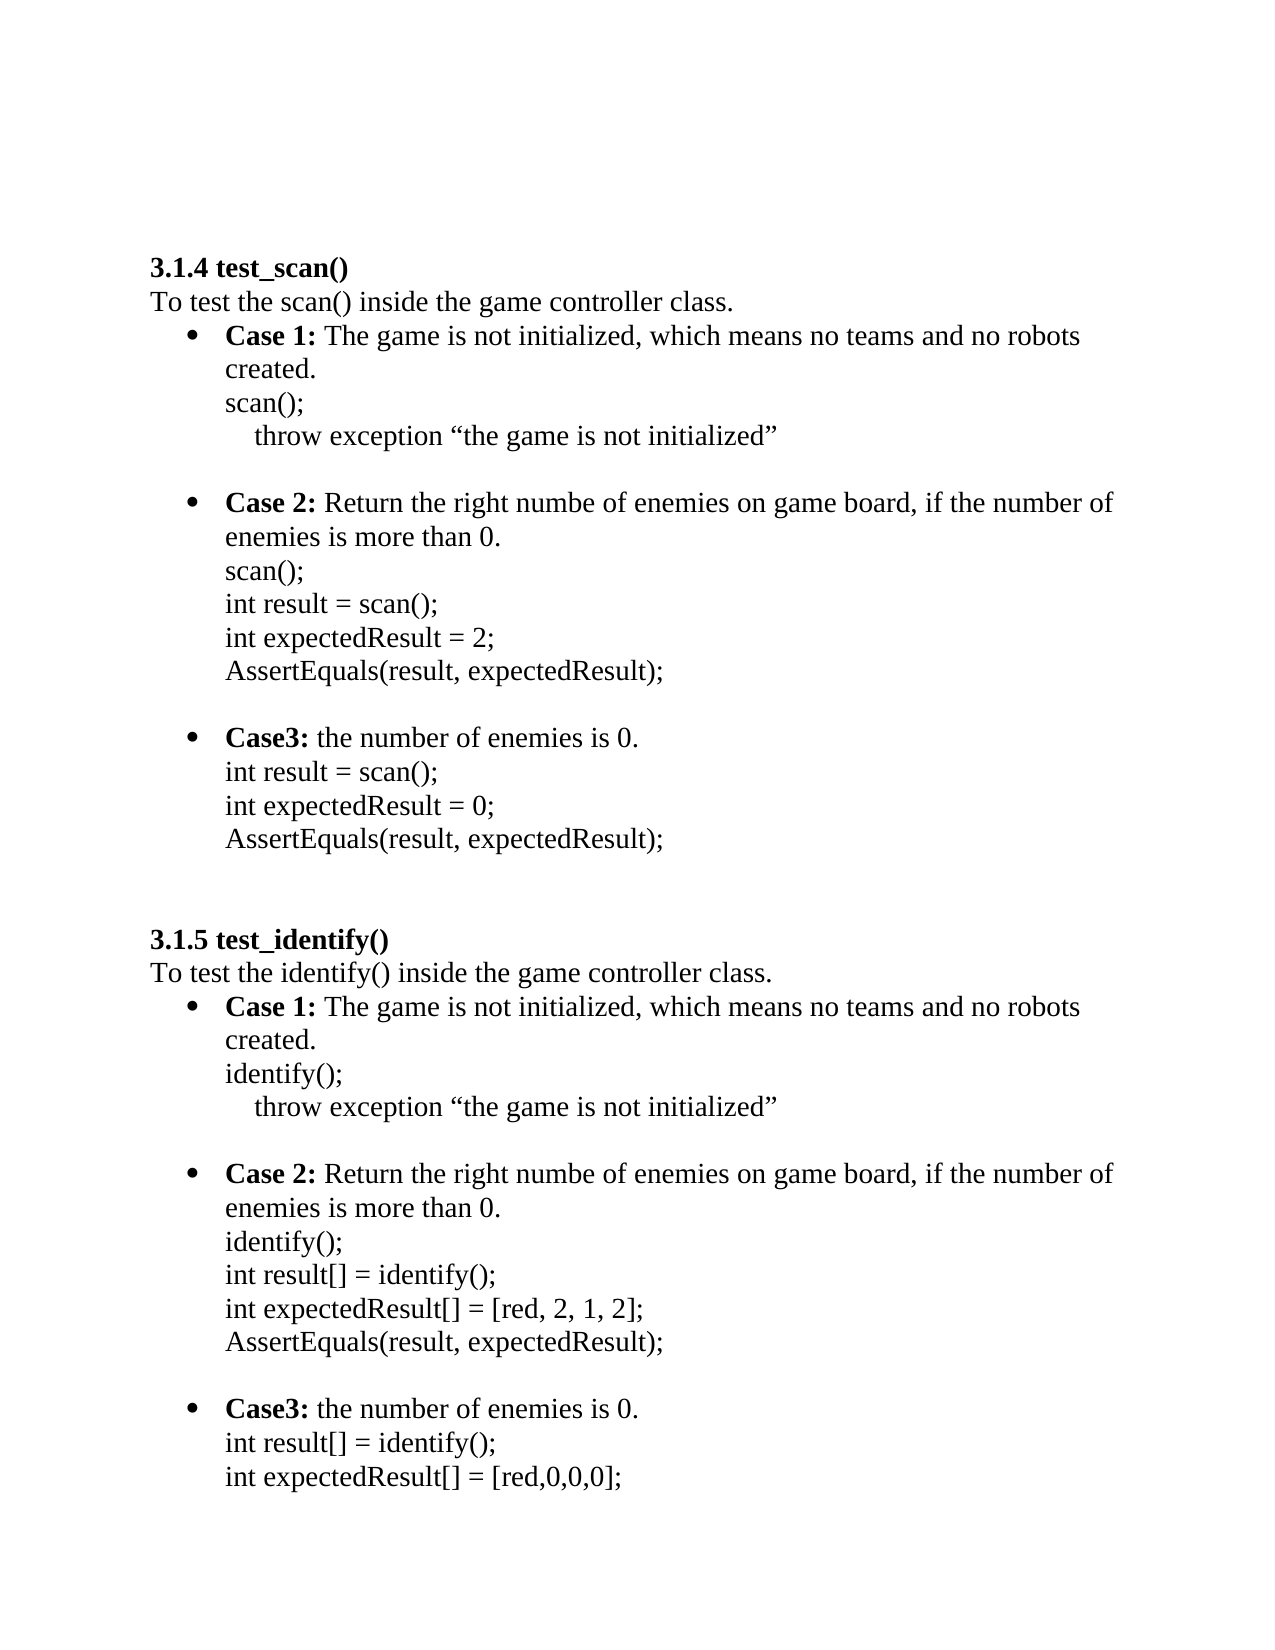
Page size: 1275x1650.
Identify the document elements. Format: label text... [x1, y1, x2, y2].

text To test the identify() inside the game controller class. [150, 955, 1125, 989]
text throw exception “the game is not initialized” [225, 418, 1125, 452]
text To test the scan() inside the game controller class. [150, 284, 1125, 318]
text int result = scan(); [225, 754, 1125, 788]
text 3.1.4 test_scan() [150, 251, 1125, 284]
list Case 1: The game is not initialized, which means no teams and no robots created. [187, 989, 1125, 1056]
text int expectedResult[] = [red,0,0,0]; [225, 1459, 1125, 1492]
text int result = scan(); [225, 586, 1125, 620]
text AssertEquals(result, expectedResult); [225, 821, 1125, 855]
text identify(); [225, 1056, 1125, 1089]
text int result[] = identify(); [225, 1425, 1125, 1459]
list Case3: the number of enemies is 0. [187, 1392, 1125, 1425]
list Case 1: The game is not initialized, which means no teams and no robots created. [187, 318, 1125, 385]
list Case 2: Return the right numbe of enemies on game board, if the number of enemies is more than 0. [187, 1157, 1125, 1224]
text AssertEquals(result, expectedResult); [225, 1324, 1125, 1358]
text int result[] = identify(); [225, 1257, 1125, 1291]
text int expectedResult = 0; [225, 788, 1125, 821]
text int expectedResult = 2; [225, 620, 1125, 653]
text throw exception “the game is not initialized” [225, 1089, 1125, 1123]
text AssertEquals(result, expectedResult); [225, 653, 1125, 687]
text scan(); [225, 553, 1125, 586]
list Case 2: Return the right numbe of enemies on game board, if the number of enemies is more than 0. [187, 486, 1125, 553]
text scan(); [225, 385, 1125, 418]
text int expectedResult[] = [red, 2, 1, 2]; [225, 1291, 1125, 1324]
list Case3: the number of enemies is 0. [187, 720, 1125, 754]
text identify(); [225, 1224, 1125, 1257]
text 3.1.5 test_identify() [150, 922, 1125, 955]
